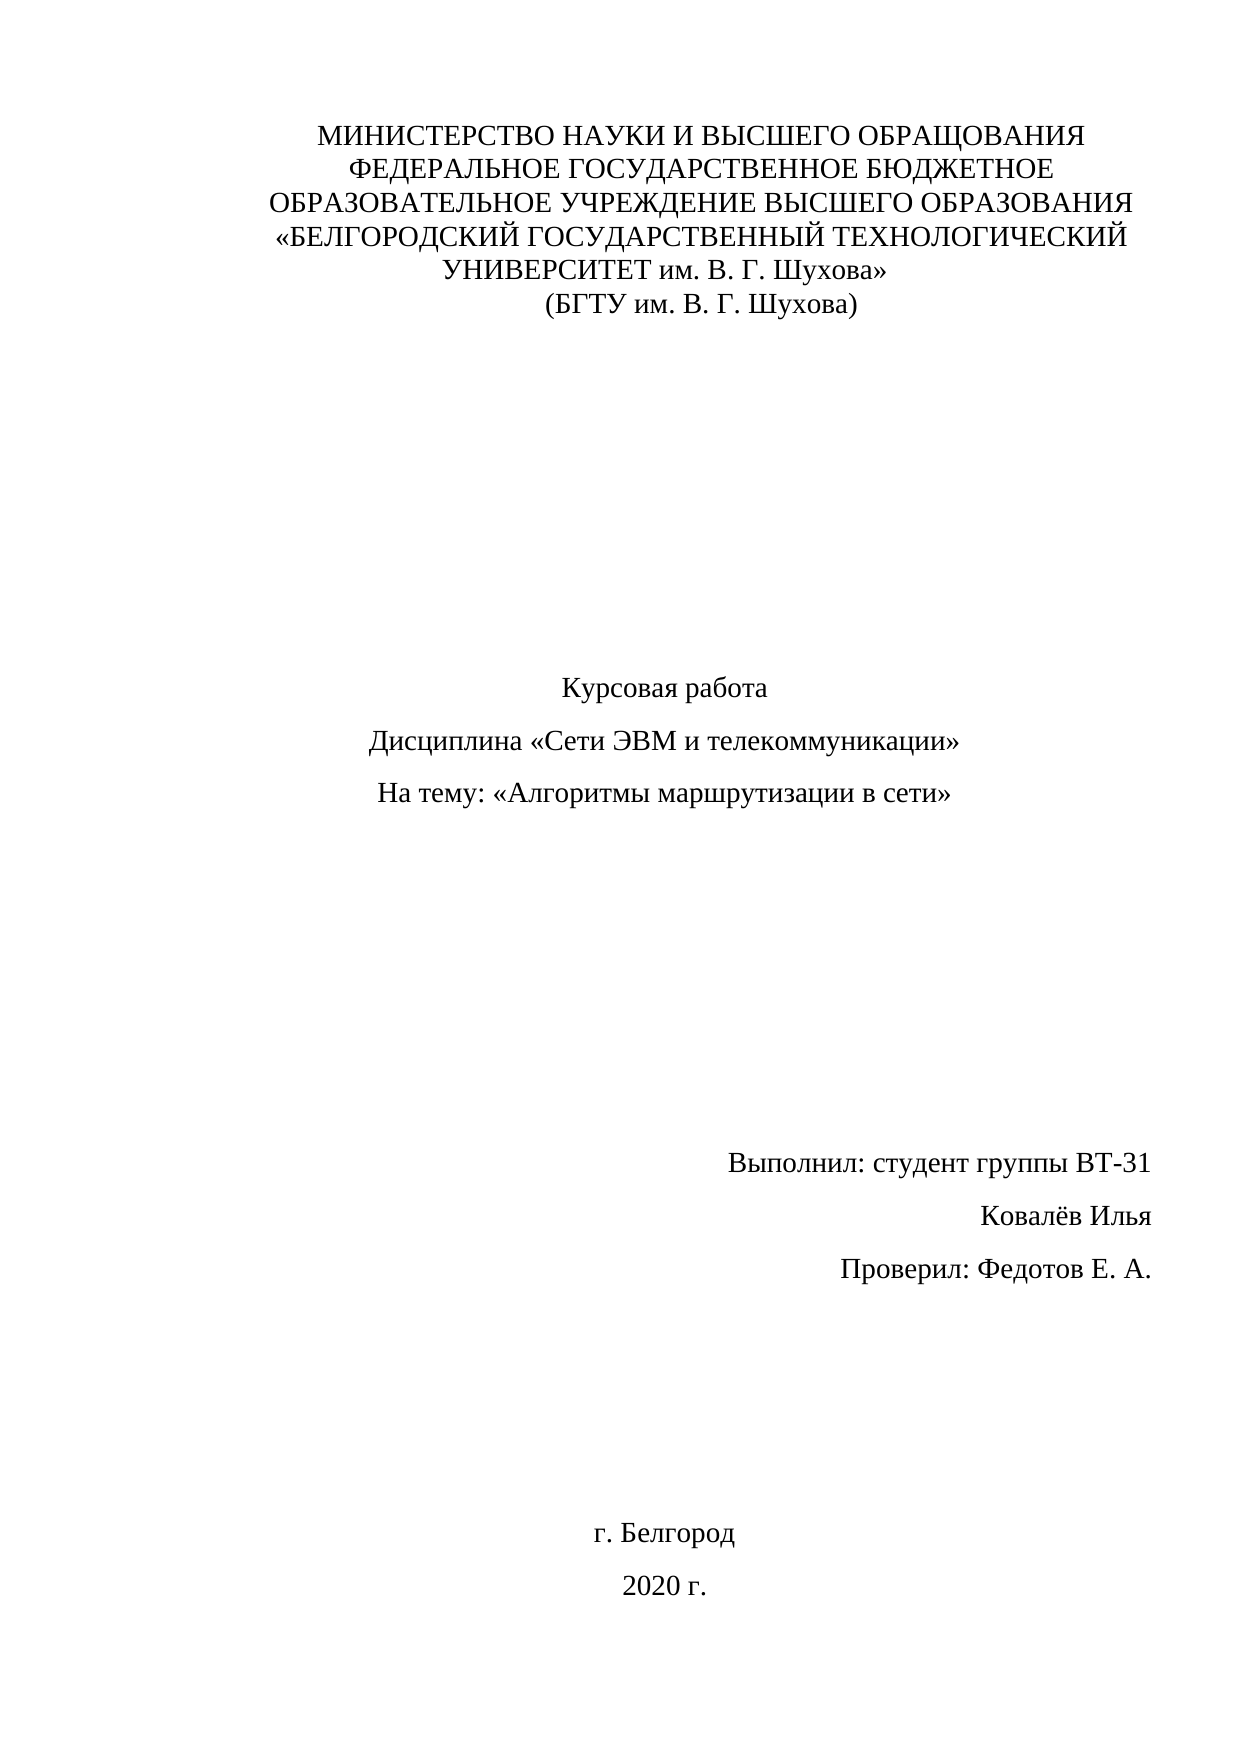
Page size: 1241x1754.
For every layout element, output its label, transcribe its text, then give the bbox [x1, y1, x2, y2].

text ФЕДЕРАЛЬНОЕ ГОСУДАРСТВЕННОЕ БЮДЖЕТНОЕ [177, 152, 1152, 185]
text МИНИСТЕРСТВО НАУКИ И ВЫСШЕГО ОБРАЩОВАНИЯ [177, 118, 1152, 152]
text На тему: «Алгоритмы маршрутизации в сети» [177, 775, 1152, 809]
text ОБРАЗОВАТЕЛЬНОЕ УЧРЕЖДЕНИЕ ВЫСШЕГО ОБРАЗОВАНИЯ [177, 185, 1152, 219]
text Выполнил: студент группы ВТ-31 [177, 1145, 1152, 1179]
text Ковалёв Илья [177, 1198, 1152, 1231]
text «БЕЛГОРОДСКИЙ ГОСУДАРСТВЕННЫЙ ТЕХНОЛОГИЧЕСКИЙ УНИВЕРСИТЕТ им. В. Г. Шухова» [177, 219, 1152, 286]
text Курсовая работа [177, 670, 1152, 703]
text (БГТУ им. В. Г. Шухова) [177, 286, 1152, 319]
text Дисциплина «Сети ЭВМ и телекоммуникации» [177, 723, 1152, 756]
text Проверил: Федотов Е. А. [177, 1251, 1152, 1284]
text 2020 г. [177, 1568, 1152, 1601]
text г. Белгород [177, 1515, 1152, 1548]
